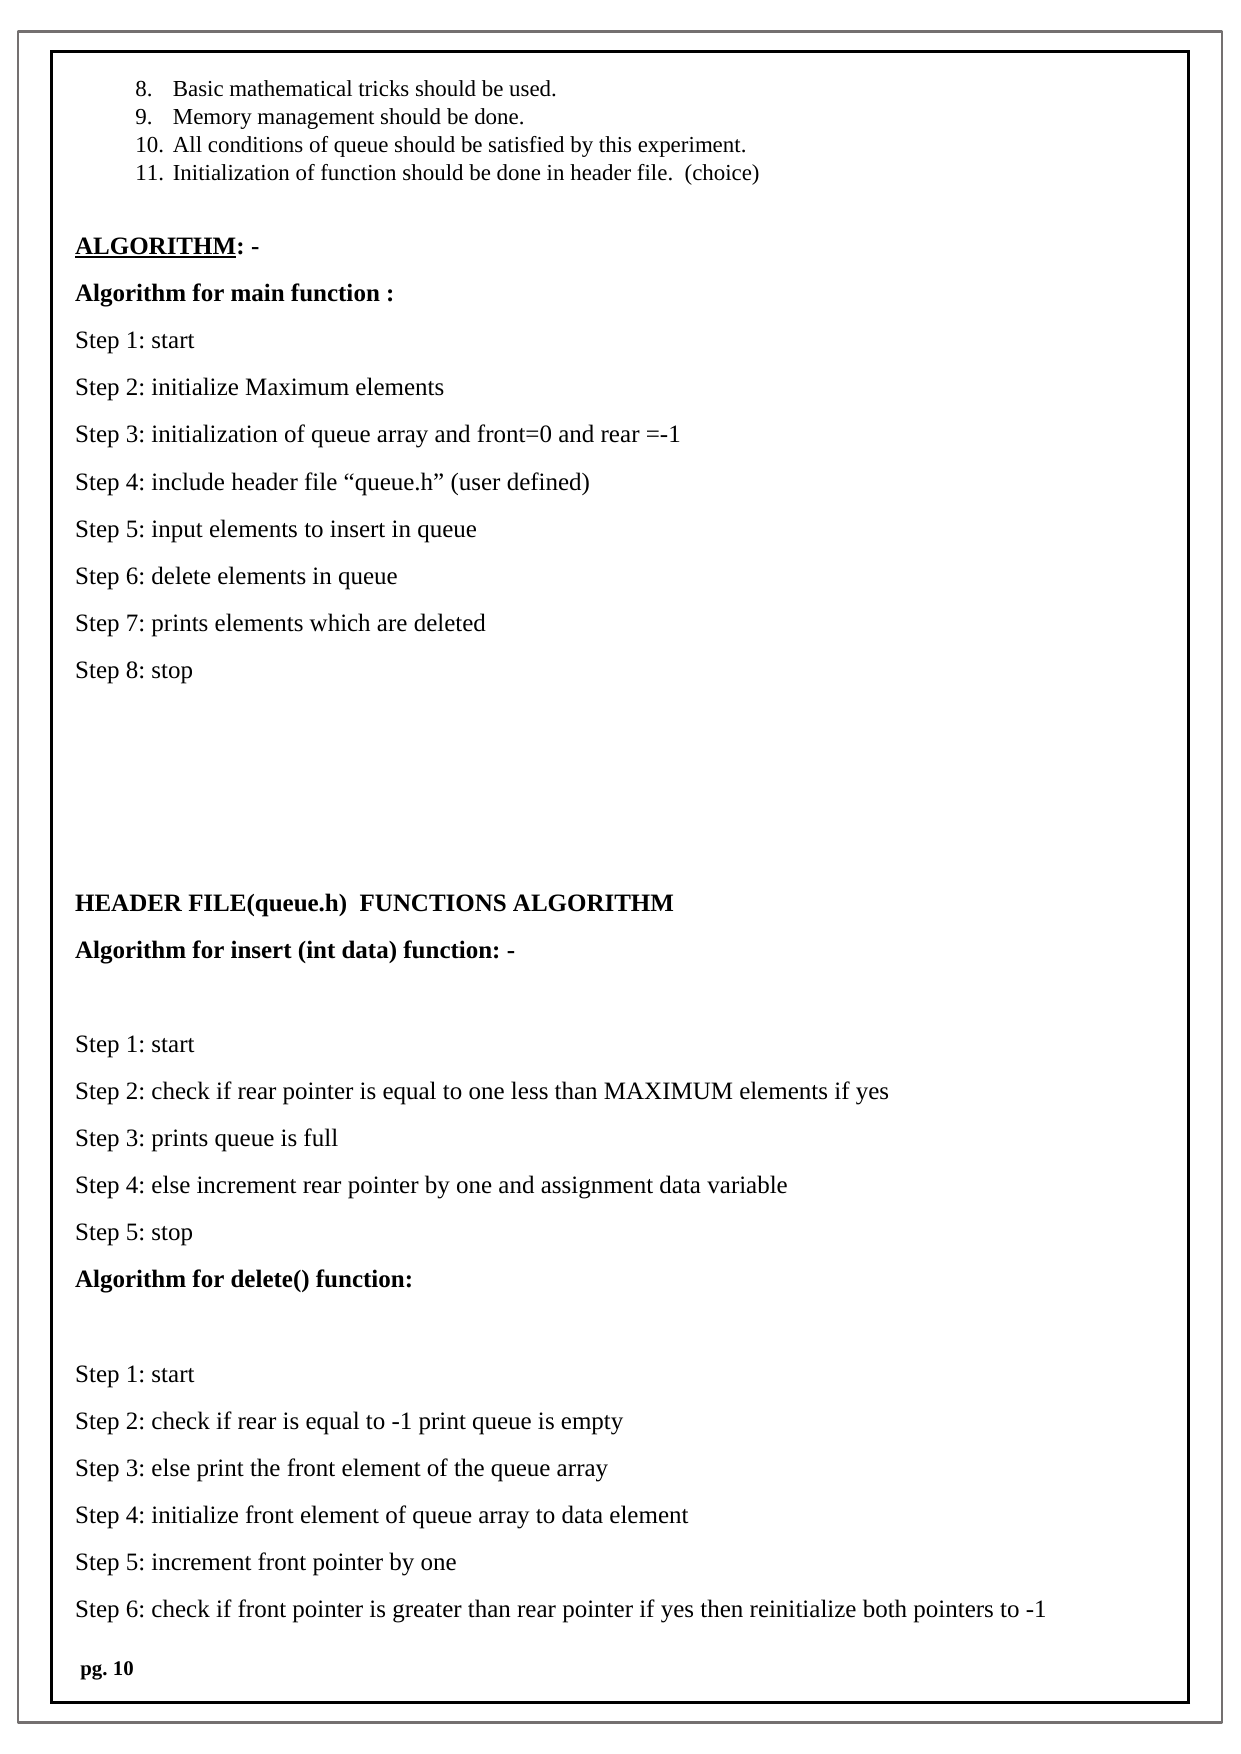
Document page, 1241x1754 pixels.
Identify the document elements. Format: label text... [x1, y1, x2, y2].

text Step 8: stop [75, 655, 1165, 684]
text Algorithm for delete() function: [75, 1264, 1165, 1293]
text Step 1: start [75, 1029, 1165, 1058]
list Initialization of function should be done in header file. (choice) [135, 159, 1165, 185]
text Step 3: prints queue is full [75, 1123, 1165, 1152]
text Step 4: else increment rear pointer by one and assignment data variable [75, 1170, 1165, 1199]
text Step 3: else print the front element of the queue array [75, 1453, 1165, 1482]
text Algorithm for insert (int data) function: - [75, 935, 1165, 964]
text Step 4: initialize front element of queue array to data element [75, 1500, 1165, 1529]
text Step 5: input elements to insert in queue [75, 514, 1165, 542]
text Step 5: increment front pointer by one [75, 1547, 1165, 1576]
list Basic mathematical tricks should be used. [135, 75, 1165, 101]
text Step 5: stop [75, 1217, 1165, 1246]
text Step 6: delete elements in queue [75, 561, 1165, 589]
text Step 1: start [75, 1359, 1165, 1387]
text Step 2: check if rear pointer is equal to one less than MAXIMUM elements if yes [75, 1076, 1165, 1105]
text Step 6: check if front pointer is greater than rear pointer if yes then reinitialize both pointers to -1 [75, 1594, 1165, 1623]
text Step 4: include header file “queue.h” (user defined) [75, 467, 1165, 495]
text Step 1: start [75, 325, 1165, 354]
text Step 3: initialization of queue array and front=0 and rear =-1 [75, 419, 1165, 448]
text Step 2: initialize Maximum elements [75, 372, 1165, 401]
list Memory management should be done. [135, 103, 1165, 129]
text Step 2: check if rear is equal to -1 print queue is empty [75, 1406, 1165, 1434]
text ALGORITHM: - [75, 231, 1165, 260]
text Step 7: prints elements which are deleted [75, 608, 1165, 637]
text Algorithm for main function : [75, 278, 1165, 307]
list All conditions of queue should be satisfied by this experiment. [135, 131, 1165, 157]
text HEADER FILE(queue.h) FUNCTIONS ALGORITHM [75, 888, 1165, 917]
